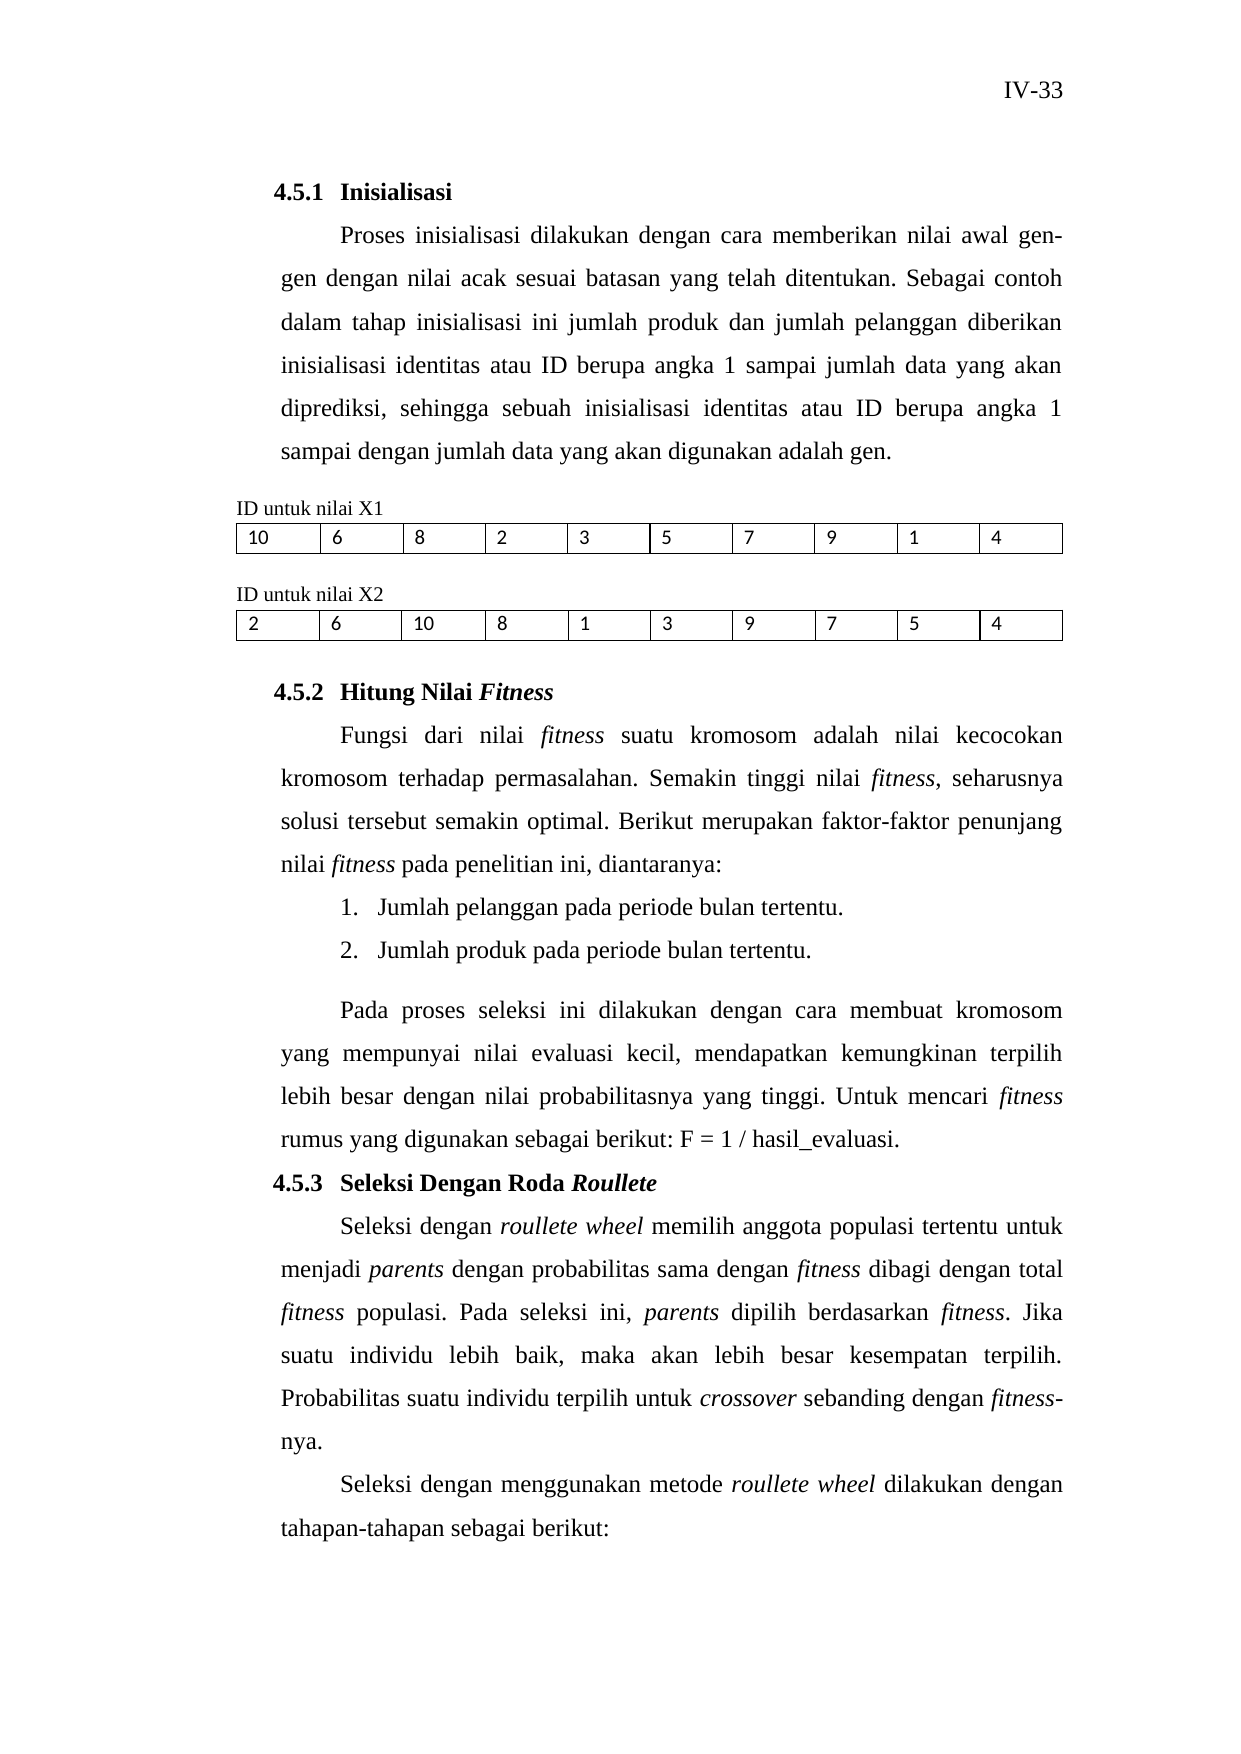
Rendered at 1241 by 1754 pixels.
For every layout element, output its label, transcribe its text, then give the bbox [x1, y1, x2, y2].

table_header 7 [816, 611, 897, 639]
list Fungsi dari nilai fitness suatu kromosom adalah nilai kecocokan kromosom terhadap permasalahan. Semakin tinggi nilai fitness, seharusnya solusi tersebut semakin optimal. Berikut merupakan faktor-faktor penunjang nilai fitness pada penelitian ini, diantaranya: [281, 720, 1063, 878]
table_header 1 [569, 611, 650, 639]
table_header 9 [733, 611, 815, 639]
table_header 7 [733, 524, 814, 553]
table_header 5 [651, 524, 732, 553]
table_header 2 [237, 611, 319, 639]
list Proses inisialisasi dilakukan dengan cara memberikan nilai awal gen-gen dengan nilai acak sesuai batasan yang telah ditentukan. Sebagai contoh dalam tahap inisialisasi ini jumlah produk dan jumlah pelanggan diberikan inisialisasi identitas atau ID berupa angka 1 sampai jumlah data yang akan diprediksi, sehingga sebuah inisialisasi identitas atau ID berupa angka 1 sampai dengan jumlah data yang akan digunakan adalah gen. [281, 220, 1063, 465]
table_header 9 [815, 524, 897, 553]
table_header 6 [321, 524, 403, 553]
table_header 8 [486, 611, 568, 639]
list Hitung Nilai Fitness [274, 677, 1063, 705]
subtitle Inisialisasi [274, 177, 1063, 206]
table_header 3 [568, 524, 649, 553]
list Jumlah produk pada periode bulan tertentu. [340, 935, 1063, 964]
table_header 2 [486, 524, 567, 553]
table_header 8 [404, 524, 485, 553]
table_header 5 [898, 611, 979, 639]
table_header 10 [402, 611, 485, 639]
table_header 3 [651, 611, 732, 639]
table_header 6 [320, 611, 401, 639]
list Jumlah pelanggan pada periode bulan tertentu. [340, 892, 1063, 921]
table_header 4 [980, 524, 1062, 553]
text Pada proses seleksi ini dilakukan dengan cara membuat kromosom yang mempunyai nilai evaluasi kecil, mendapatkan kemungkinan terpilih lebih besar dengan nilai probabilitasnya yang tinggi. Untuk mencari fitness rumus yang digunakan sebagai berikut: F = 1 / hasil_evaluasi. [281, 995, 1063, 1153]
table_header 4 [981, 611, 1062, 639]
text ID untuk nilai X2 [236, 582, 1063, 606]
subtitle Seleksi Dengan Roda Roullete [273, 1168, 1063, 1196]
list Seleksi dengan menggunakan metode roullete wheel dilakukan dengan tahapan-tahapan sebagai berikut: [281, 1469, 1063, 1541]
table_header 1 [898, 524, 979, 553]
table_header 10 [237, 524, 320, 553]
list Seleksi dengan roullete wheel memilih anggota populasi tertentu untuk menjadi parents dengan probabilitas sama dengan fitness dibagi dengan total fitness populasi. Pada seleksi ini, parents dipilih berdasarkan fitness. Jika suatu individu lebih baik, maka akan lebih besar kesempatan terpilih. Probabilitas suatu individu terpilih untuk crossover sebanding dengan fitness-nya. [281, 1211, 1063, 1455]
text ID untuk nilai X1 [236, 496, 1063, 520]
